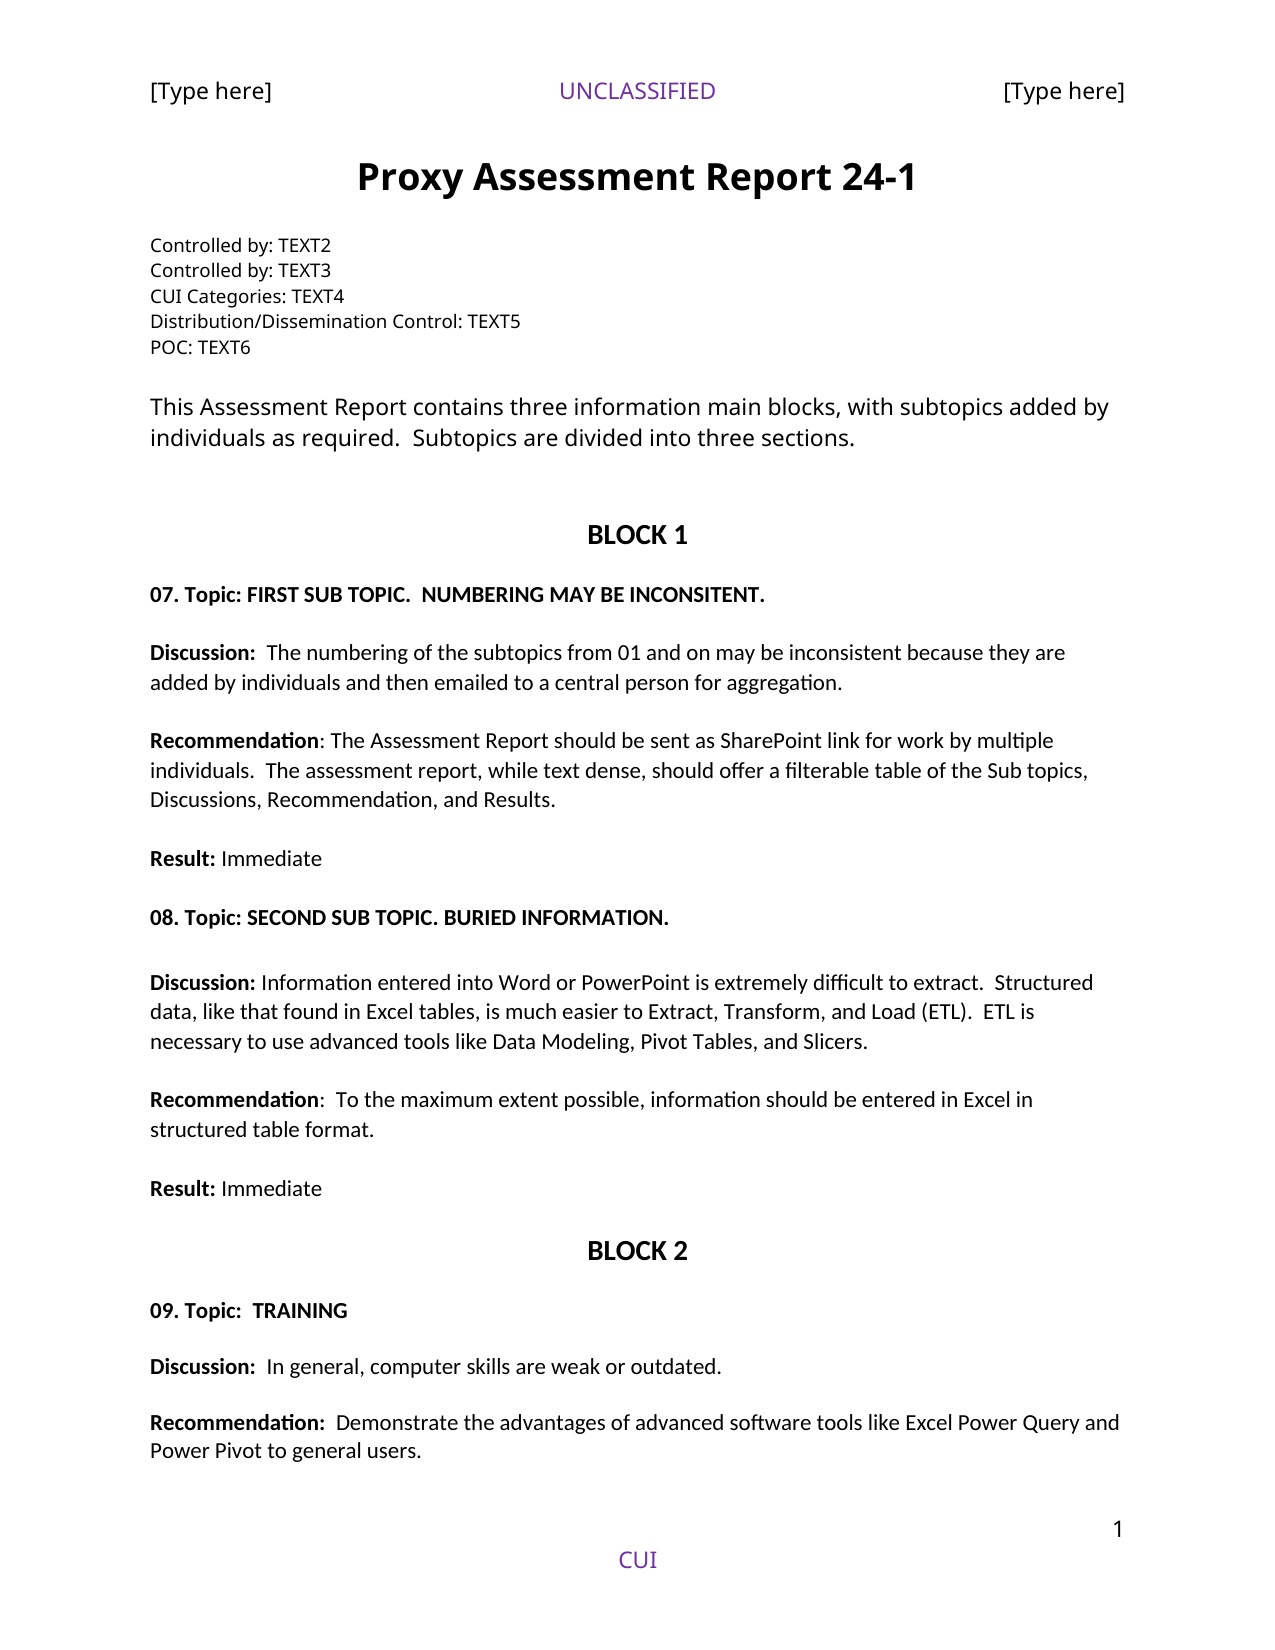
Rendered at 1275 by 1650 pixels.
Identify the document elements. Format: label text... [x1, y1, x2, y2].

text Proxy Assessment Report 24-1 [150, 150, 1125, 201]
text Recommendation: The Assessment Report should be sent as SharePoint link for work by multiple individuals. The assessment report, while text dense, should offer a filterable table of the Sub topics, Discussions, Recommendation, and Results. [150, 727, 1125, 813]
text POC: TEXT6 [150, 334, 1125, 360]
text BLOCK 1 [150, 516, 1125, 552]
text Result: Immediate [150, 1174, 1125, 1202]
text Controlled by: TEXT2 [150, 232, 1125, 258]
text Recommendation: To the maximum extent possible, information should be entered in Excel in structured table format. [150, 1086, 1125, 1143]
text CUI Categories: TEXT4 [150, 283, 1125, 309]
text 09. Topic: TRAINING [150, 1296, 1125, 1324]
text Discussion: Information entered into Word or PowerPoint is extremely difficult to extract. Structured data, like that found in Excel tables, is much easier to Extract, Transform, and Load (ETL). ETL is necessary to use advanced tools like Data Modeling, Pivot Tables, and Slicers. [150, 968, 1125, 1055]
text 07. Topic: FIRST SUB TOPIC. NUMBERING MAY BE INCONSITENT. [150, 580, 1125, 608]
text Result: Immediate [150, 844, 1125, 872]
text This Assessment Report contains three information main blocks, with subtopics added by individuals as required. Subtopics are divided into three sections. [150, 391, 1125, 454]
text BLOCK 2 [150, 1232, 1125, 1268]
text Discussion: The numbering of the subtopics from 01 and on may be inconsistent because they are added by individuals and then emailed to a central person for aggregation. [150, 638, 1125, 696]
text Discussion: In general, computer skills are weak or outdated. [150, 1352, 1125, 1380]
text Distribution/Dissemination Control: TEXT5 [150, 309, 1125, 334]
text Controlled by: TEXT3 [150, 258, 1125, 283]
text Recommendation: Demonstrate the advantages of advanced software tools like Excel Power Query and Power Pivot to general users. [150, 1408, 1125, 1464]
text 08. Topic: SECOND SUB TOPIC. BURIED INFORMATION. [150, 903, 1125, 931]
